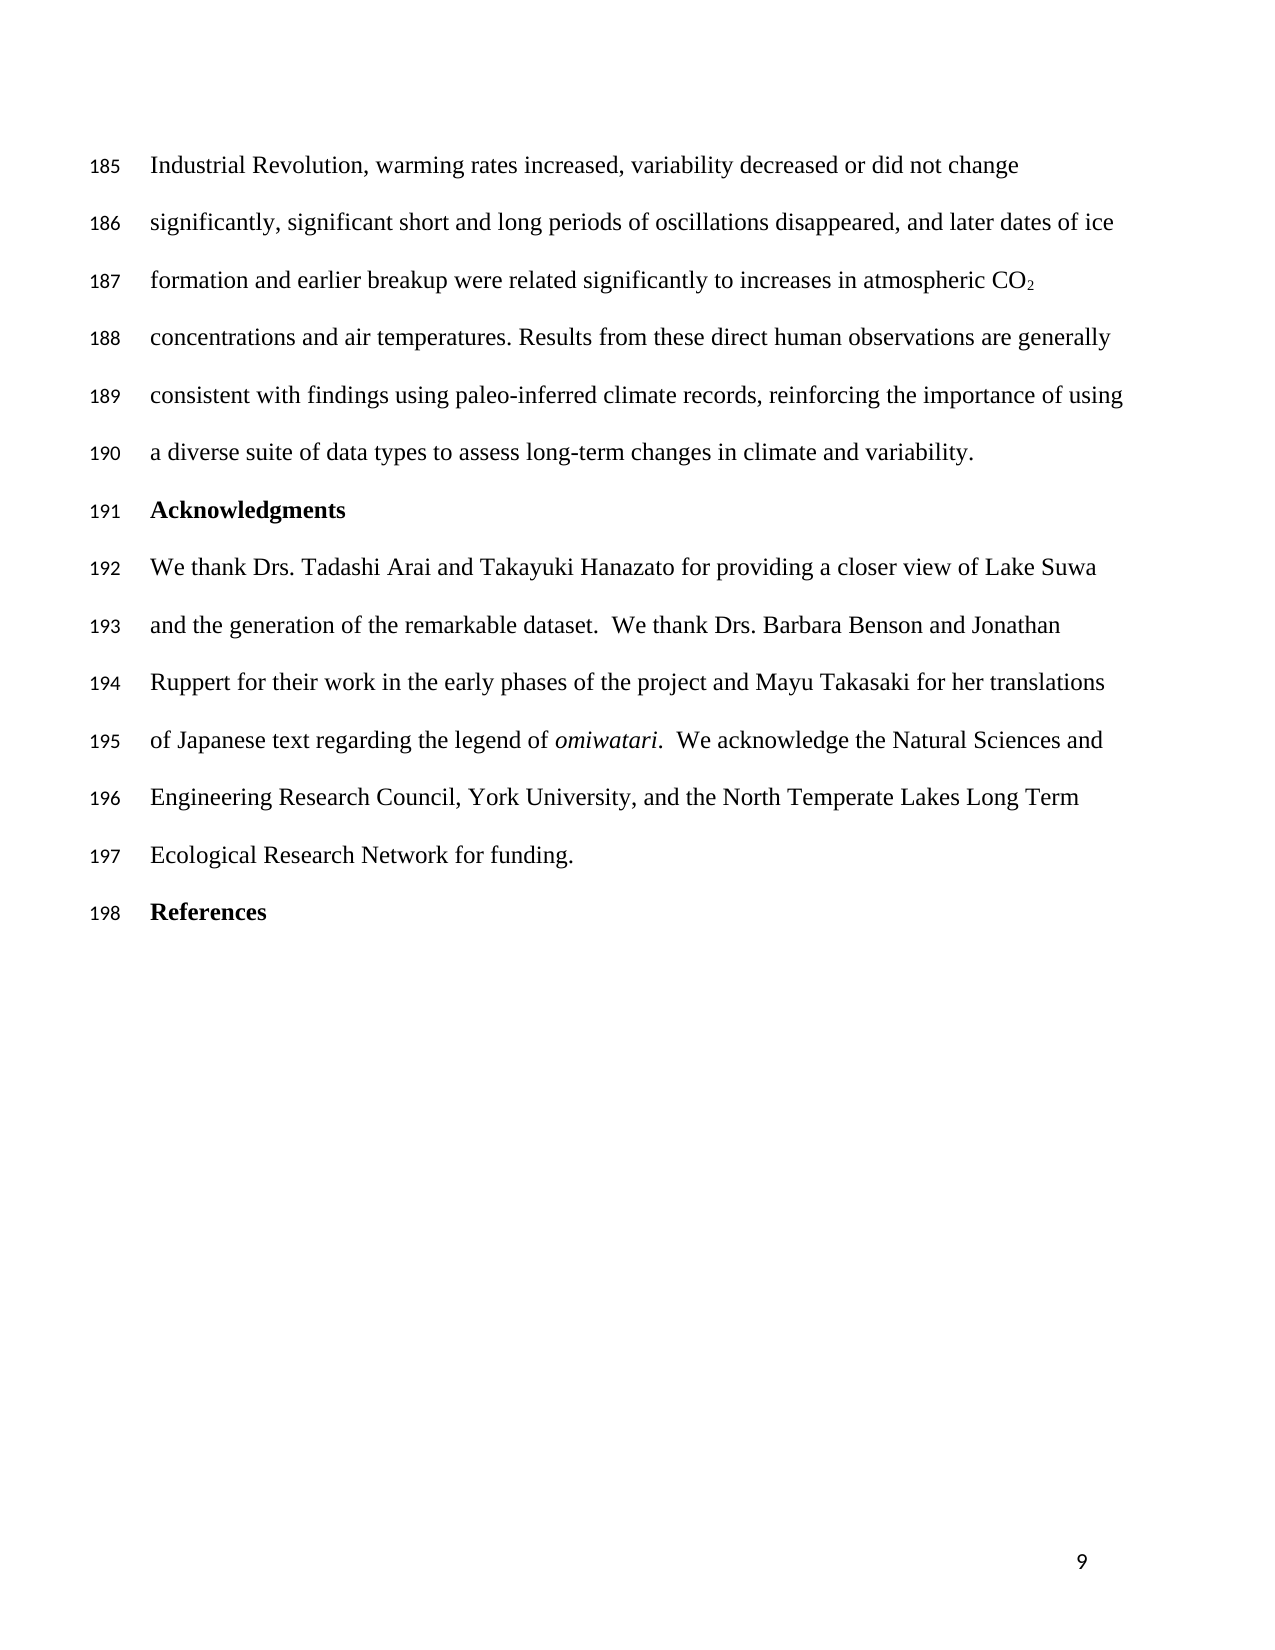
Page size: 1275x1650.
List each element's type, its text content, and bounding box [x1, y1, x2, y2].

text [150, 150, 1125, 466]
text References [150, 897, 1125, 926]
text We thank Drs. Tadashi Arai and Takayuki Hanazato for providing a closer view of Lake Suwa and the generation of the remarkable dataset. We thank Drs. Barbara Benson and Jonathan Ruppert for their work in the early phases of the project and Mayu Takasaki for her translations of Japanese text regarding the legend of omiwatari. We acknowledge the Natural Sciences and Engineering Research Council, York University, and the North Temperate Lakes Long Term Ecological Research Network for funding. [150, 552, 1125, 869]
text Acknowledgments [150, 495, 1125, 524]
